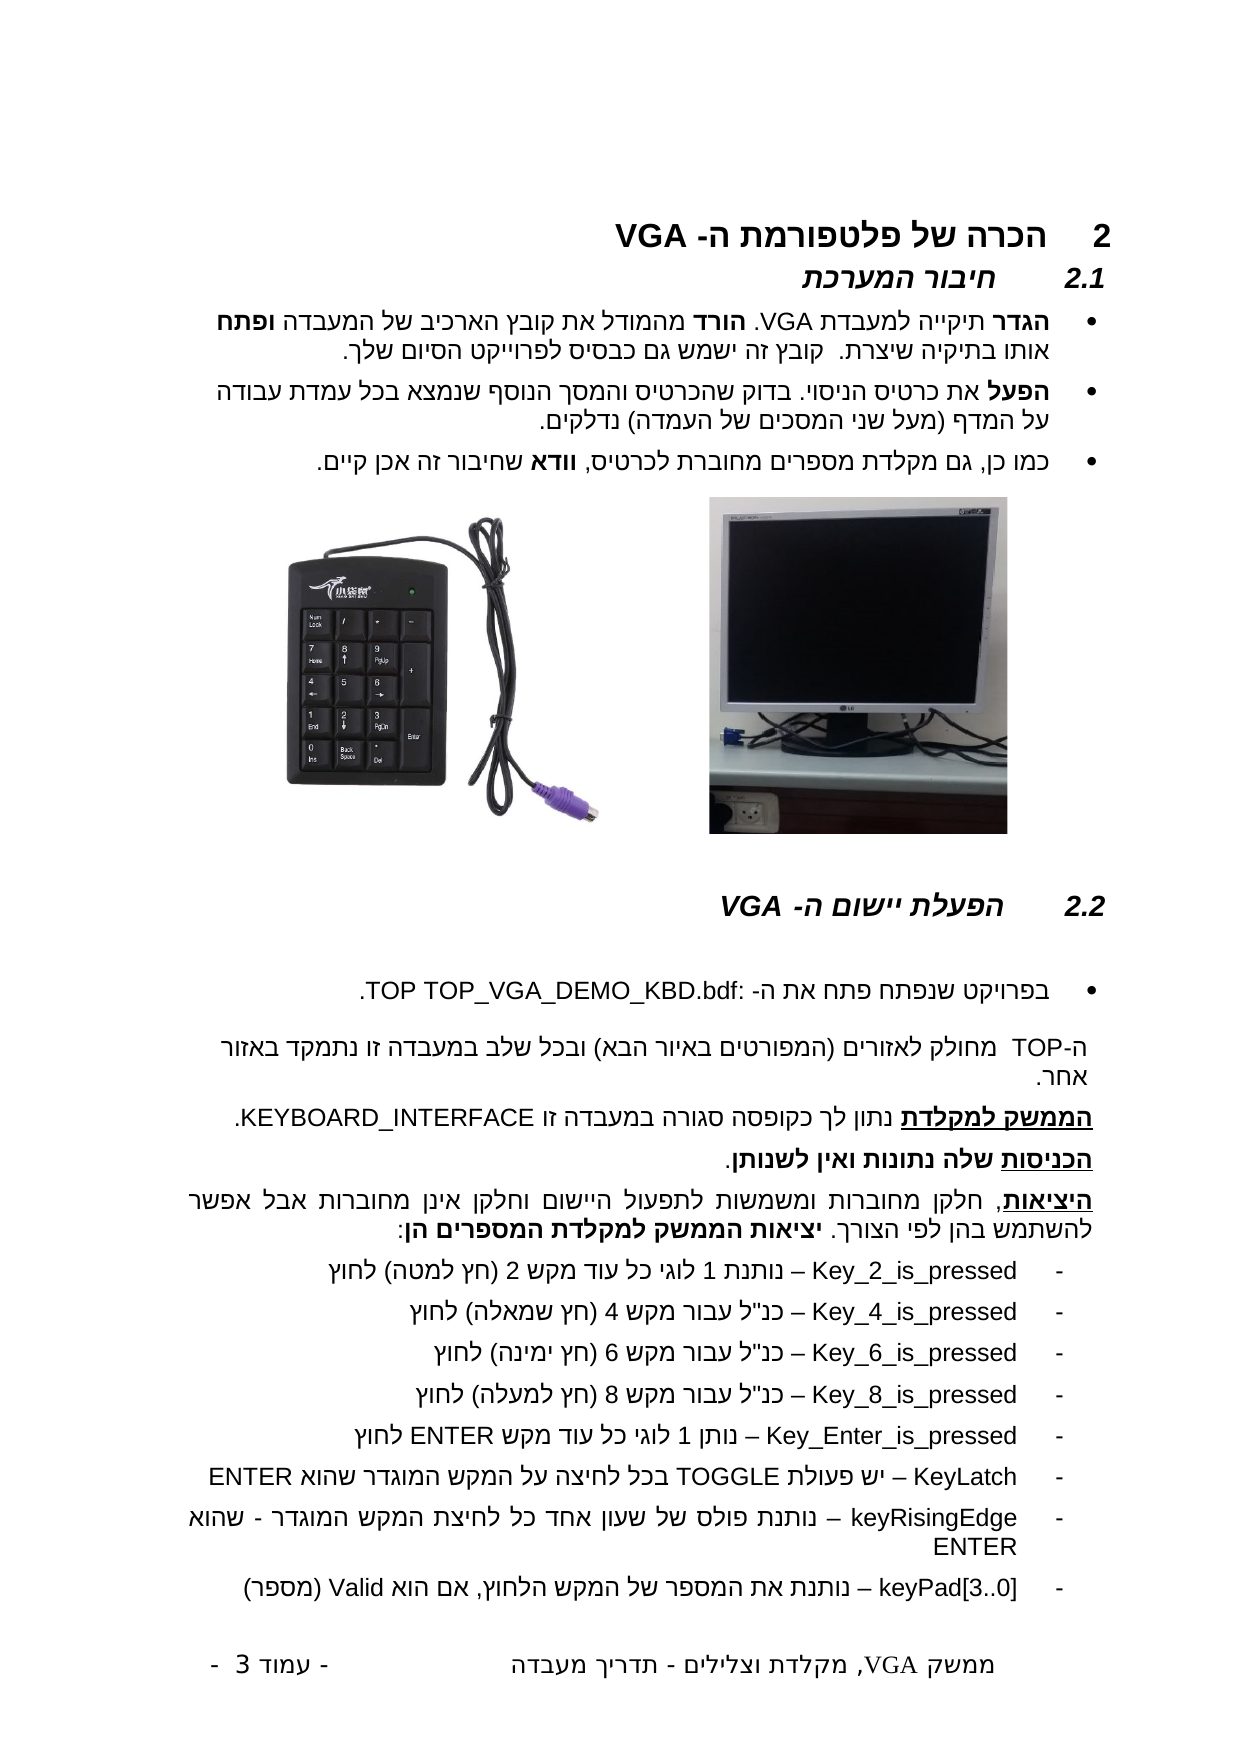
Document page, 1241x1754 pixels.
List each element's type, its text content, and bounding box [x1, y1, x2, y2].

picture [709, 497, 1008, 834]
text הממשק למקלדת נתון לך כקופסה סגורה במעבדה זו KEYBOARD_INTERFACE. [187, 1103, 1093, 1132]
list Key_Enter_is_pressed – נותן 1 לוגי כל עוד מקש ENTER לחוץ [187, 1421, 1055, 1450]
list הגדר תיקייה למעבדת VGA. הורד מהמודל את קובץ הארכיב של המעבדה ופתח אותו בתיקיה שיצרת. קובץ זה ישמש גם כבסיס לפרוייקט הסיום שלך. [187, 307, 1087, 364]
picture [269, 500, 610, 840]
text היציאות, חלקן מחוברות ומשמשות לתפעול היישום וחלקן אינן מחוברות אבל אפשר להשתמש בהן לפי הצורך. יציאות הממשק למקלדת המספרים הן: [187, 1186, 1093, 1243]
list Key_4_is_pressed – כנ"ל עבור מקש 4 (חץ שמאלה) לחוץ [187, 1297, 1055, 1326]
subtitle חיבור המערכת [187, 261, 1064, 294]
list הפעל את כרטיס הניסוי. בדוק שהכרטיס והמסך הנוסף שנמצא בכל עמדת עבודה על המדף (מעל שני המסכים של העמדה) נדלקים. [187, 377, 1087, 435]
list Key_6_is_pressed – כנ"ל עבור מקש 6 (חץ ימינה) לחוץ [187, 1338, 1055, 1367]
list Key_2_is_pressed – נותנת 1 לוגי כל עוד מקש 2 (חץ למטה) לחוץ [187, 1256, 1055, 1285]
subtitle הפעלת יישום ה- VGA [187, 888, 1064, 922]
text הכניסות שלה נתונות ואין לשנותן. [187, 1145, 1093, 1173]
list כמו כן, גם מקלדת מספרים מחוברת לכרטיס, וודא שחיבור זה אכן קיים. [187, 447, 1087, 476]
list keyPad[3..0] – נותנת את המספר של המקש הלחוץ, אם הוא Valid (מספר) [187, 1573, 1055, 1602]
list keyRisingEdge – נותנת פולס של שעון אחד כל לחיצת המקש המוגדר - שהוא ENTER [187, 1503, 1055, 1561]
subtitle הכרה של פלטפורמת ה- VGA [187, 216, 1093, 255]
list KeyLatch – יש פעולת TOGGLE בכל לחיצה על המקש המוגדר שהוא ENTER [187, 1462, 1055, 1491]
text ה-TOP מחולק לאזורים (המפורטים באיור הבא) ובכל שלב במעבדה זו נתמקד באזור אחר. [187, 1033, 1087, 1091]
list בפרויקט שנפתח פתח את ה- :TOP TOP_VGA_DEMO_KBD.bdf. [187, 976, 1087, 1005]
list Key_8_is_pressed – כנ"ל עבור מקש 8 (חץ למעלה) לחוץ [187, 1380, 1055, 1408]
